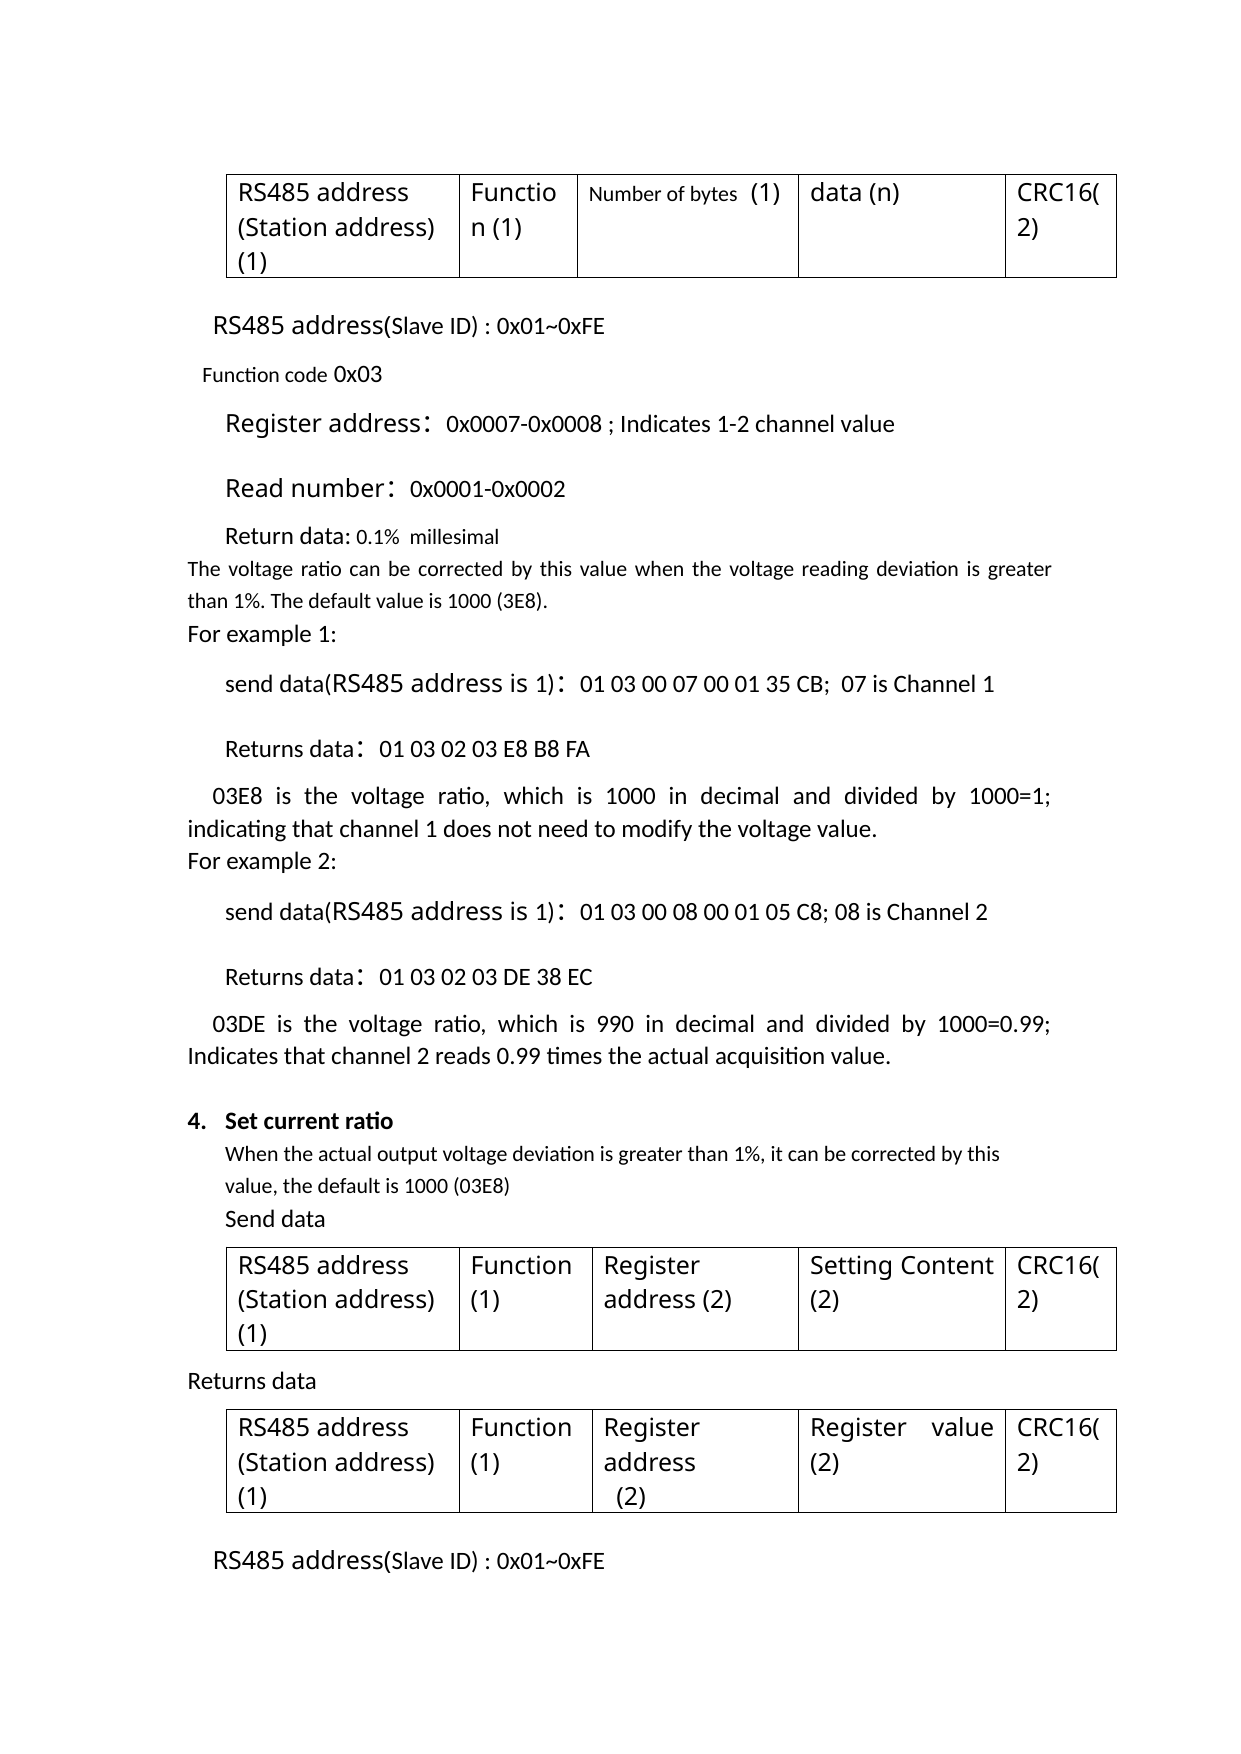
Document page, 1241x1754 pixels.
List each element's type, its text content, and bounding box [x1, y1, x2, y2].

text Returns data：01 03 02 03 DE 38 EC [187, 942, 1053, 1007]
text RS485 address(Slave ID) : 0x01~0xFE [187, 162, 1053, 357]
table_header CRC16(2) [1006, 1248, 1116, 1350]
text Returns data [187, 1234, 1053, 1397]
text 03E8 is the voltage ratio, which is 1000 in decimal and divided by 1000=1; indicating that channel 1 does not need to modify the voltage value. [187, 779, 1053, 844]
text Function code 0x03 [187, 357, 1053, 389]
text Returns data：01 03 02 03 E8 B8 FA [225, 714, 1053, 779]
table_header Number of bytes (1) [578, 175, 798, 277]
table_header data (n) [799, 175, 1005, 277]
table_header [227, 175, 459, 277]
table_header Function (1) [460, 1410, 592, 1512]
text Register address：0x0007-0x0008 ; Indicates 1-2 channel value [225, 389, 1053, 454]
text Return data: 0.1% millesimal [187, 519, 1053, 552]
table_header RS485 address (Station address) (1) [227, 1410, 459, 1512]
table_header Setting Content (2) [799, 1248, 1005, 1350]
text The voltage ratio can be corrected by this value when the voltage reading deviation is greater than 1%. The default value is 1000 (3E8). [187, 552, 1053, 617]
table_header CRC16(2) [1006, 1410, 1116, 1512]
table_header Register value (2) [799, 1410, 1005, 1512]
table_header RS485 address (Station address) (1) [227, 1248, 459, 1350]
list Set current ratio [187, 1104, 1053, 1137]
table_header Function (1) [460, 175, 577, 277]
text For example 2: [187, 844, 1053, 877]
table_header Register address (2) [593, 1248, 798, 1350]
text send data(RS485 address is 1)：01 03 00 08 00 01 05 C8; 08 is Channel 2 [225, 877, 1053, 942]
table_header CRC16(2) [1006, 175, 1116, 277]
text Send data [225, 1202, 1053, 1234]
text 03DE is the voltage ratio, which is 990 in decimal and divided by 1000=0.99; Indicates that channel 2 reads 0.99 times the actual acquisition value. [187, 1007, 1053, 1072]
text RS485 address(Slave ID) : 0x01~0xFE [187, 1397, 1053, 1592]
text For example 1: [187, 617, 1053, 649]
text Read number：0x0001-0x0002 [225, 454, 1053, 519]
table_header Register address (2) [593, 1410, 798, 1512]
text When the actual output voltage deviation is greater than 1%, it can be corrected by this value, the default is 1000 (03E8) [225, 1137, 1053, 1202]
table_header Function (1) [460, 1248, 592, 1350]
text send data(RS485 address is 1)：01 03 00 07 00 01 35 CB; 07 is Channel 1 [225, 649, 1053, 714]
